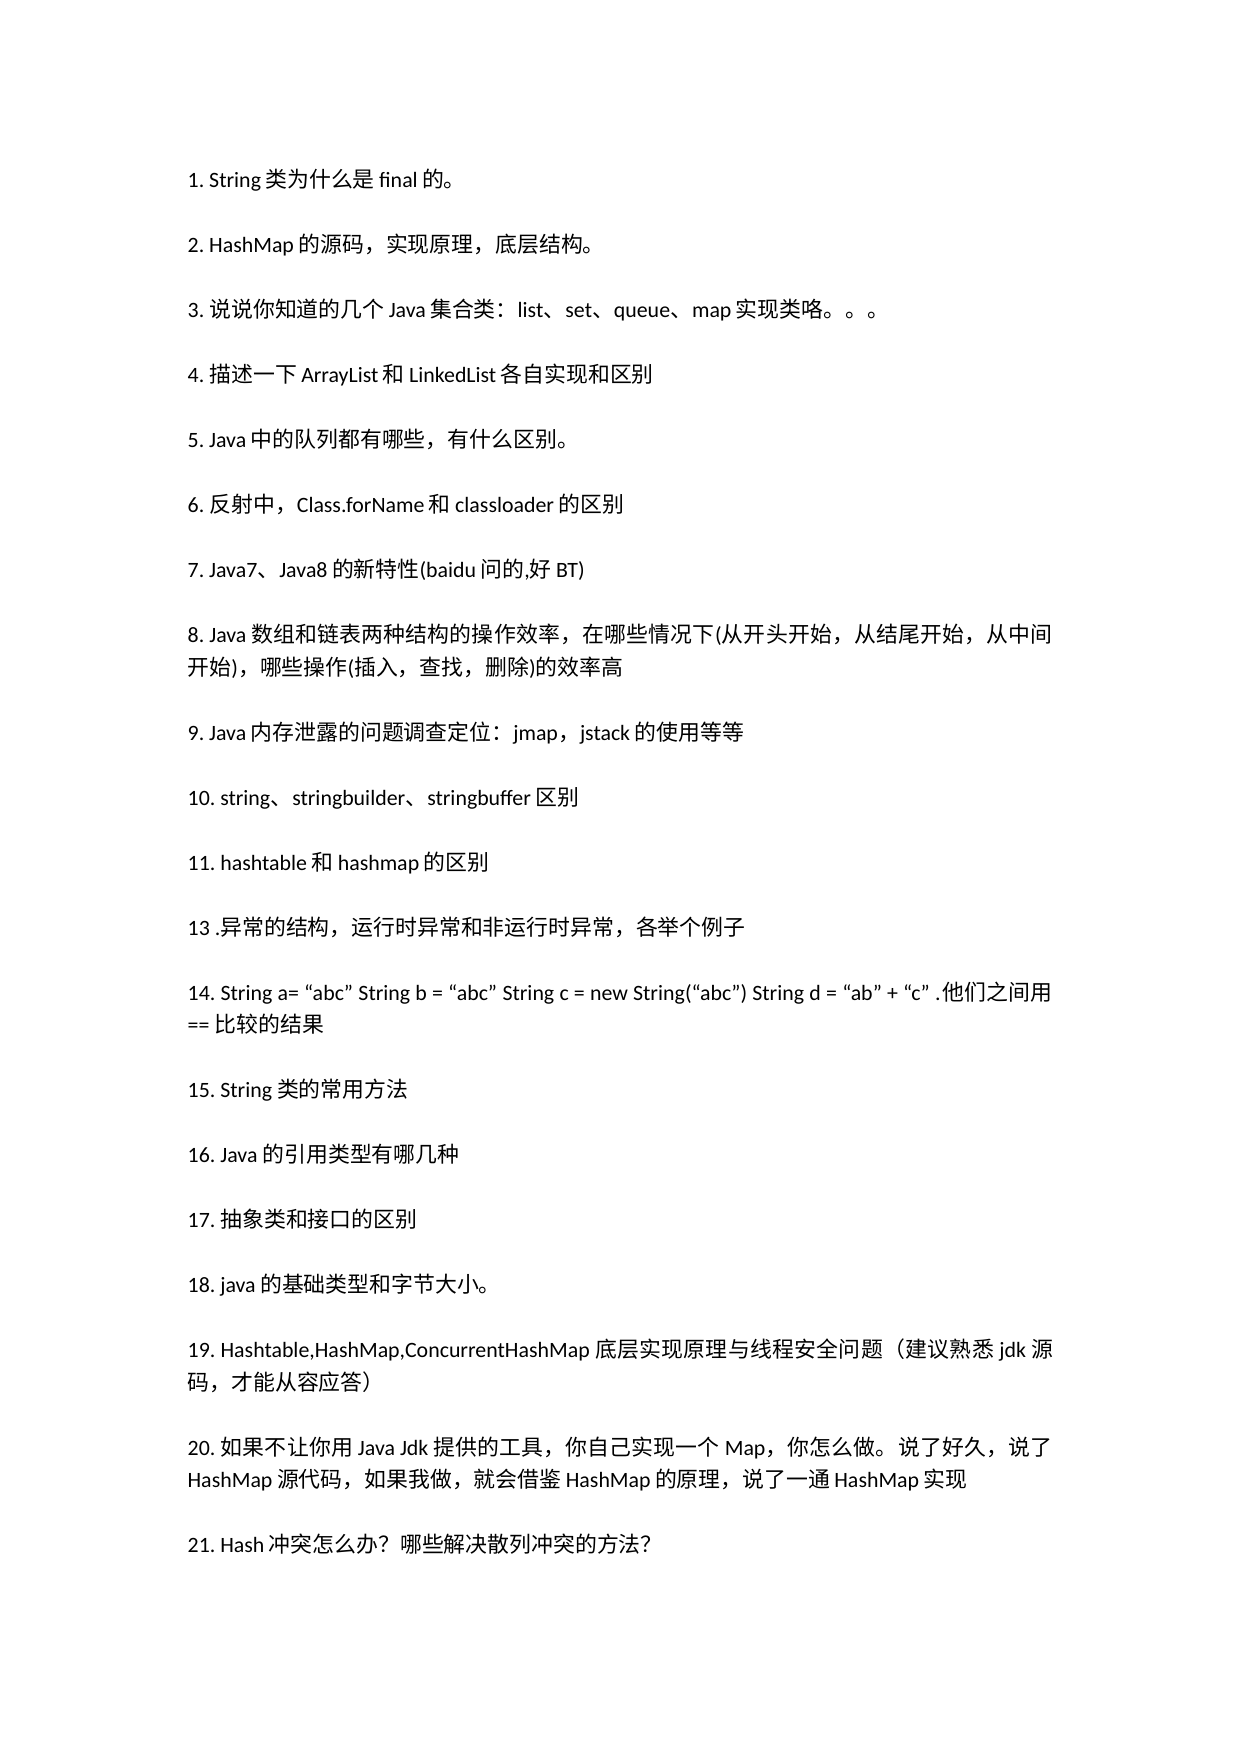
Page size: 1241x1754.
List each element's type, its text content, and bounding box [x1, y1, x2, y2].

text 4. 描述一下ArrayList和LinkedList各自实现和区别 [187, 357, 1053, 389]
text 14. String a= “abc” String b = “abc” String c = new String(“abc”) String d = “ab” + “c” .他们之间用 == 比较的结果 [187, 974, 1053, 1039]
text 15. String 类的常用方法 [187, 1072, 1053, 1104]
text 11. hashtable和hashmap的区别 [187, 844, 1053, 877]
text 2. HashMap的源码，实现原理，底层结构。 [187, 227, 1053, 259]
text 9. Java内存泄露的问题调查定位：jmap，jstack的使用等等 [187, 714, 1053, 747]
text 20. 如果不让你用Java Jdk提供的工具，你自己实现一个Map，你怎么做。说了好久，说了HashMap源代码，如果我做，就会借鉴HashMap的原理，说了一通HashMap实现 [187, 1429, 1053, 1494]
text 3. 说说你知道的几个Java集合类：list、set、queue、map实现类咯。。。 [187, 292, 1053, 324]
text 13 .异常的结构，运行时异常和非运行时异常，各举个例子 [187, 909, 1053, 942]
text 8. Java数组和链表两种结构的操作效率，在哪些情况下(从开头开始，从结尾开始，从中间开始)，哪些操作(插入，查找，删除)的效率高 [187, 617, 1053, 682]
text 18. java的基础类型和字节大小。 [187, 1267, 1053, 1299]
text 21. Hash冲突怎么办？哪些解决散列冲突的方法？ [187, 1527, 1053, 1559]
text 19. Hashtable,HashMap,ConcurrentHashMap 底层实现原理与线程安全问题（建议熟悉 jdk 源码，才能从容应答） [187, 1332, 1053, 1397]
text 1. String类为什么是final的。 [187, 162, 1053, 194]
text 17. 抽象类和接口的区别 [187, 1202, 1053, 1234]
text 6. 反射中，Class.forName和classloader的区别 [187, 487, 1053, 519]
text 10. string、stringbuilder、stringbuffer区别 [187, 779, 1053, 812]
text 5. Java中的队列都有哪些，有什么区别。 [187, 422, 1053, 454]
text 16. Java 的引用类型有哪几种 [187, 1137, 1053, 1169]
text 7. Java7、Java8的新特性(baidu问的,好BT) [187, 552, 1053, 584]
